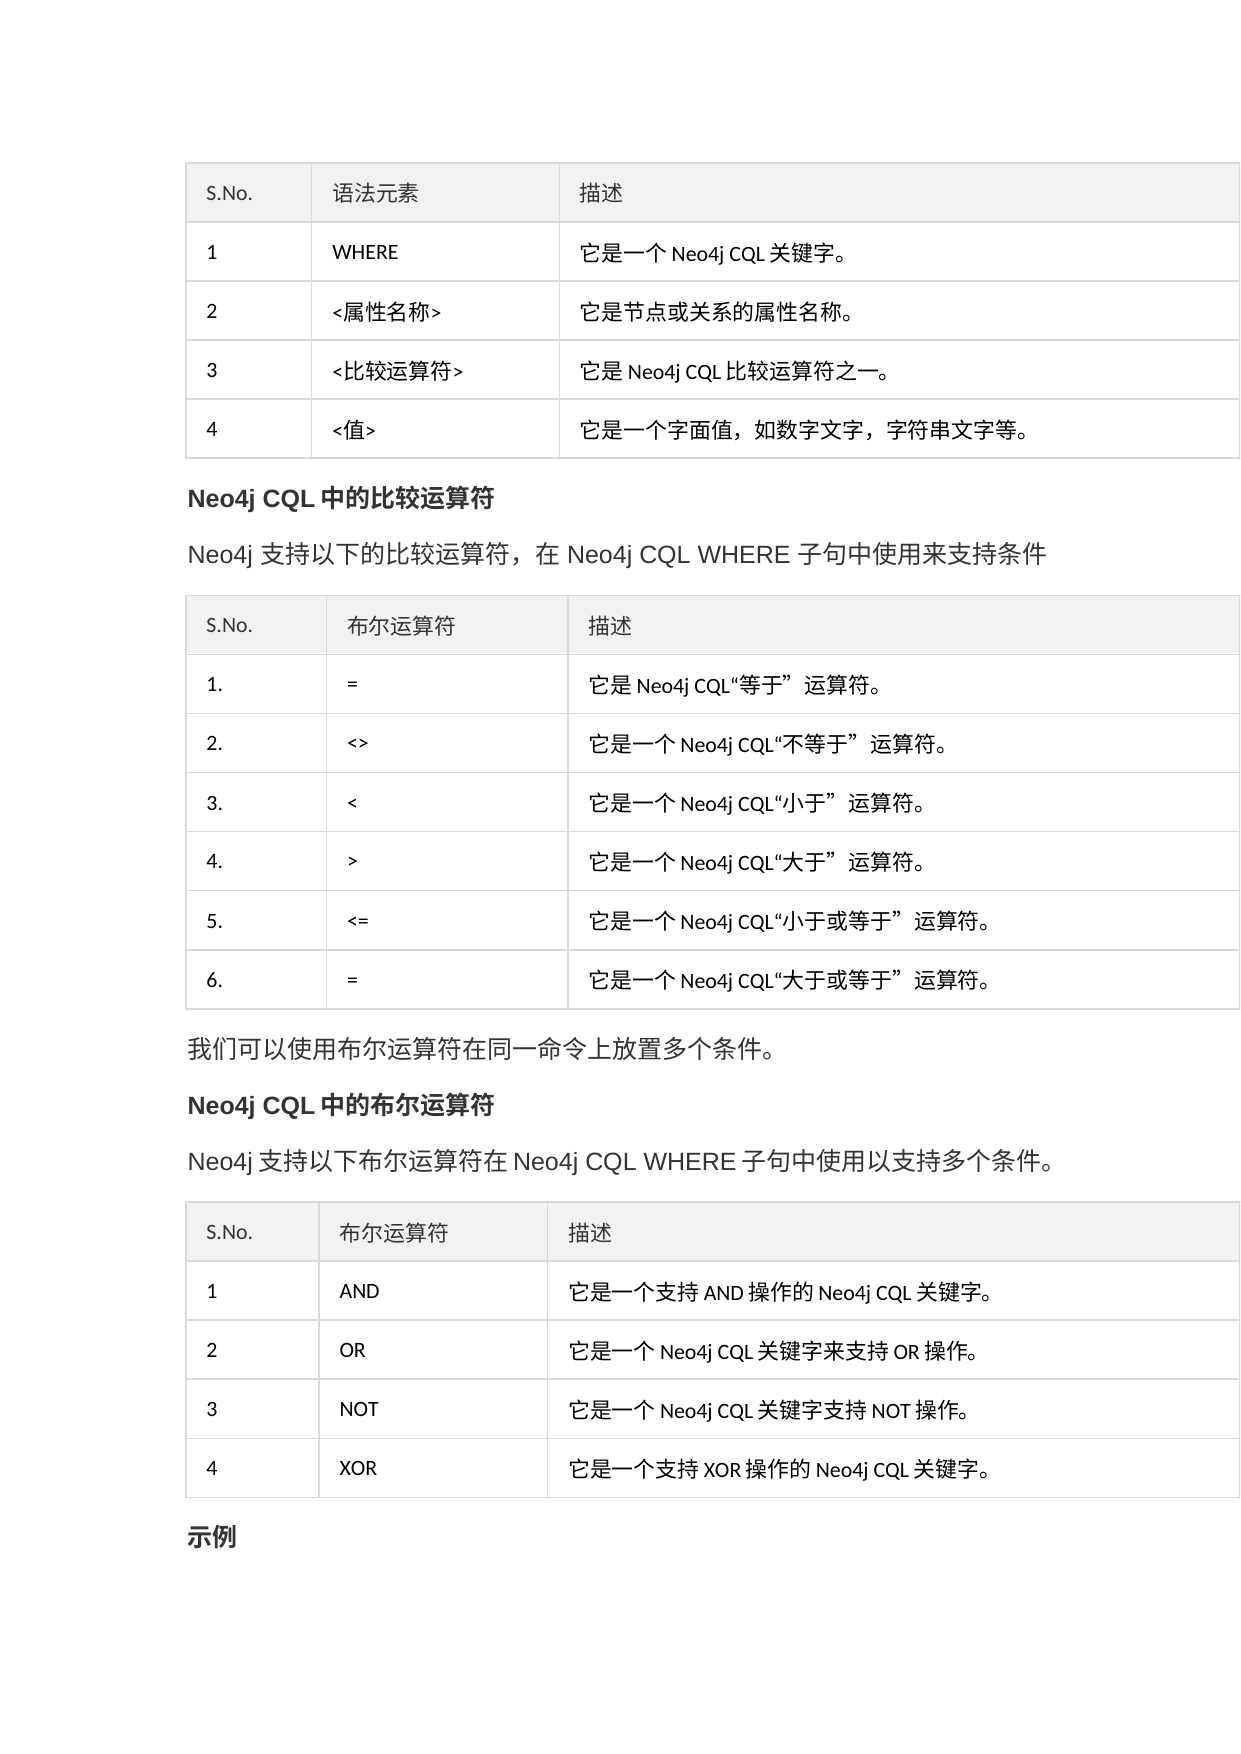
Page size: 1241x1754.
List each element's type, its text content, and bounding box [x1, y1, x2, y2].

table_cell AND [320, 1262, 547, 1319]
table_cell 6. [187, 951, 326, 1008]
table_cell 它是一个Neo4j CQL“不等于”运算符。 [569, 714, 1239, 772]
table_cell <比较运算符> [312, 341, 559, 398]
table_cell 它是Neo4j CQL比较运算符之一。 [560, 341, 1239, 398]
table_cell 它是一个Neo4j CQL关键字。 [560, 223, 1239, 280]
table_header 布尔运算符 [327, 596, 567, 653]
table_cell 它是Neo4j CQL“等于”运算符。 [569, 655, 1239, 713]
table_cell > [327, 832, 567, 890]
table_cell <= [327, 891, 567, 949]
table_cell 它是节点或关系的属性名称。 [560, 282, 1239, 339]
table_cell 3 [187, 1380, 318, 1437]
text Neo4j支持以下布尔运算符在Neo4j CQL WHERE子句中使用以支持多个条件。 [187, 1145, 1053, 1178]
table_cell <属性名称> [312, 282, 559, 339]
table_cell 它是一个Neo4j CQL关键字来支持OR操作。 [548, 1321, 1239, 1378]
table_cell 它是一个Neo4j CQL关键字支持NOT操作。 [548, 1380, 1239, 1437]
text 我们可以使用布尔运算符在同一命令上放置多个条件。 [187, 1033, 1053, 1066]
table_cell 1 [187, 1262, 318, 1319]
table_header S.No. [187, 1203, 318, 1260]
table_cell 它是一个支持AND操作的Neo4j CQL关键字。 [548, 1262, 1239, 1319]
text 示例 [187, 1522, 1053, 1554]
table_cell 3 [187, 341, 311, 398]
table_cell = [327, 951, 567, 1008]
table_cell 2 [187, 282, 311, 339]
table_header S.No. [187, 164, 311, 221]
table_cell 5. [187, 891, 326, 949]
table_header S.No. [187, 596, 326, 653]
table_cell 2. [187, 714, 326, 772]
table_cell 4 [187, 400, 311, 457]
table_cell 4. [187, 832, 326, 890]
table_header 描述 [569, 596, 1239, 653]
table_cell WHERE [312, 223, 559, 280]
table_cell <> [327, 714, 567, 772]
table_header 描述 [560, 164, 1239, 221]
table_header 语法元素 [312, 164, 559, 221]
table_cell 1. [187, 655, 326, 713]
table_header 布尔运算符 [320, 1203, 547, 1260]
table_cell 4 [187, 1439, 318, 1496]
table_cell OR [320, 1321, 547, 1378]
table_cell 它是一个Neo4j CQL“大于”运算符。 [569, 832, 1239, 890]
table_cell = [327, 655, 567, 713]
table_cell 它是一个Neo4j CQL“小于”运算符。 [569, 773, 1239, 831]
table_cell <值> [312, 400, 559, 457]
table_cell NOT [320, 1380, 547, 1437]
text Neo4j 支持以下的比较运算符，在 Neo4j CQL WHERE 子句中使用来支持条件 [187, 538, 1053, 571]
text Neo4j CQL中的比较运算符 [187, 482, 1053, 515]
text Neo4j CQL中的布尔运算符 [187, 1089, 1053, 1122]
table_cell 1 [187, 223, 311, 280]
table_cell 3. [187, 773, 326, 831]
table_cell 它是一个字面值，如数字文字，字符串文字等。 [560, 400, 1239, 457]
table_cell 它是一个支持XOR操作的Neo4j CQL关键字。 [548, 1439, 1239, 1496]
table_cell 它是一个Neo4j CQL“小于或等于”运算符。 [569, 891, 1239, 949]
table_cell < [327, 773, 567, 831]
table_cell 2 [187, 1321, 318, 1378]
table_header 描述 [548, 1203, 1239, 1260]
table_cell 它是一个Neo4j CQL“大于或等于”运算符。 [569, 951, 1239, 1008]
table_cell XOR [320, 1439, 547, 1496]
